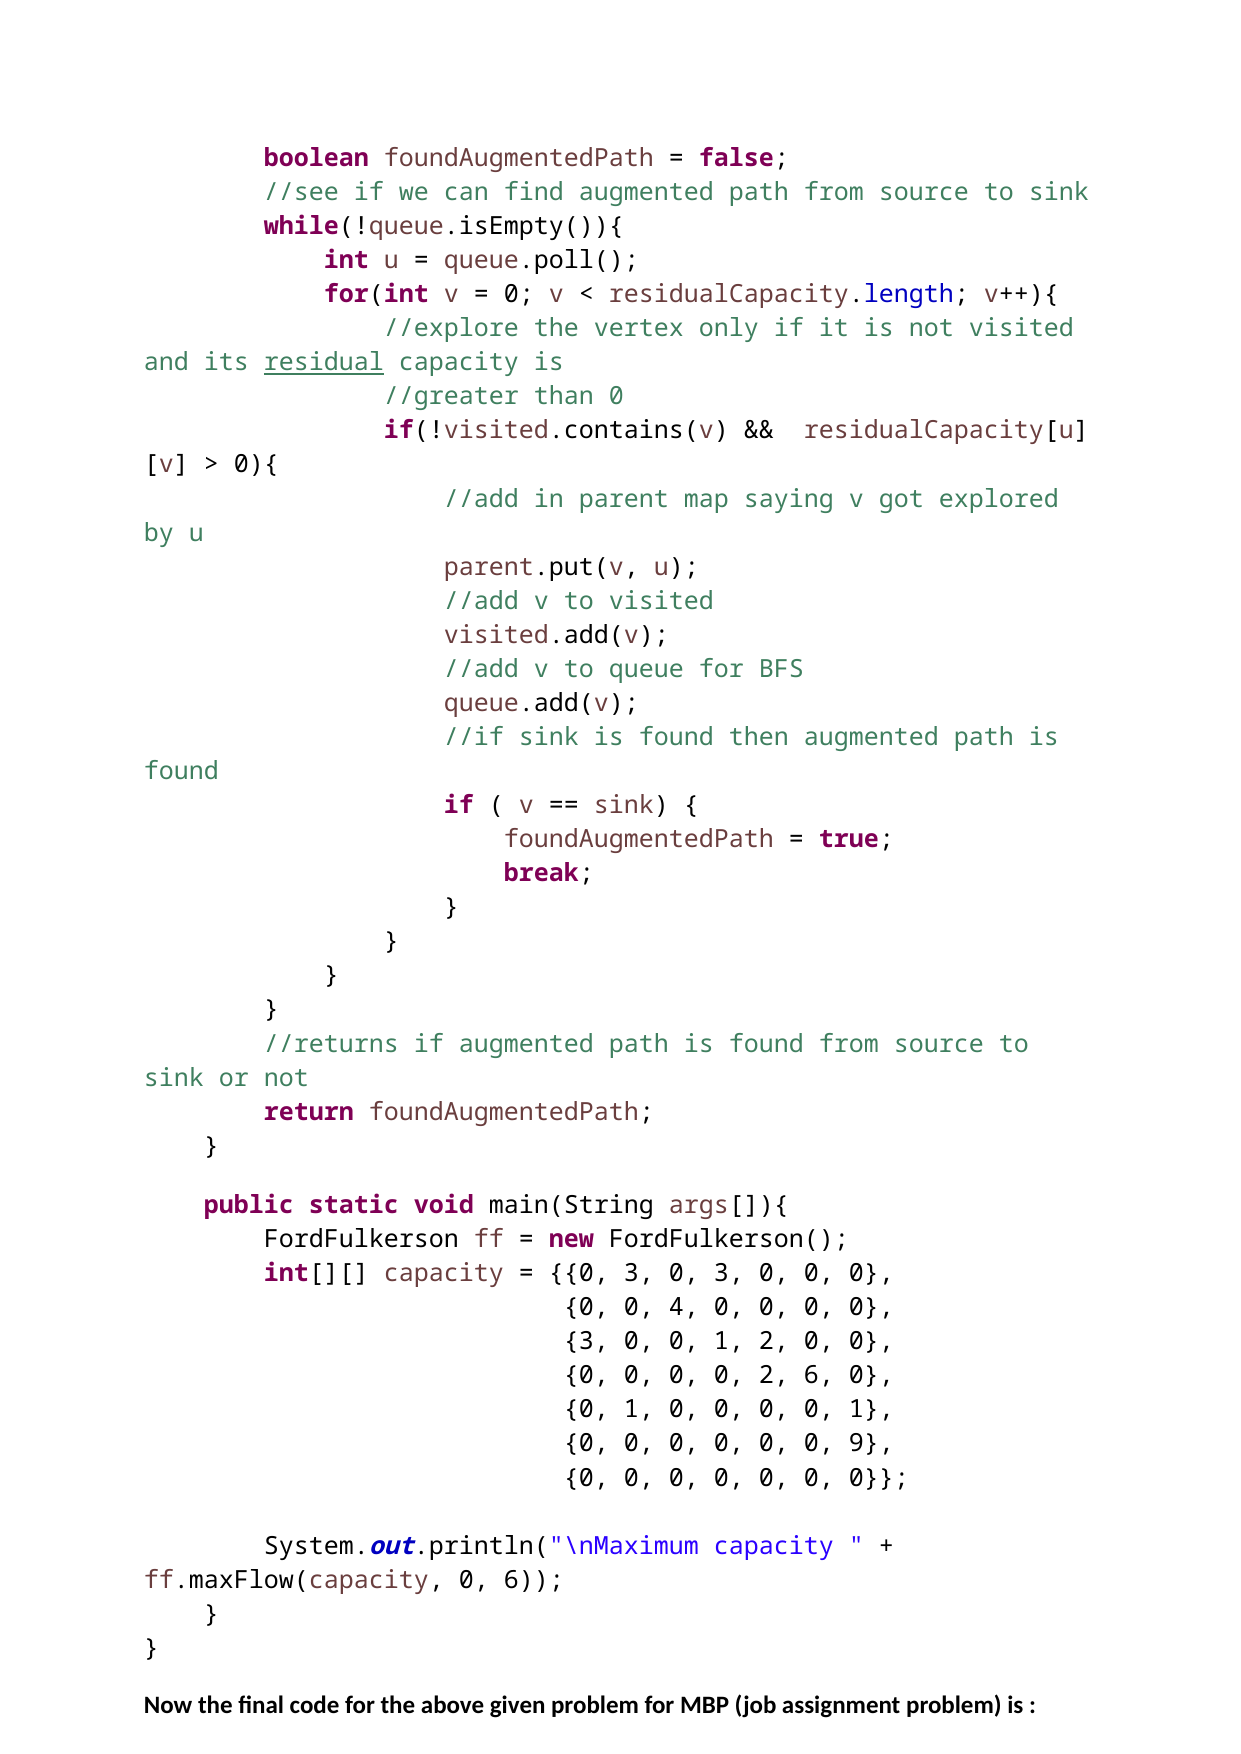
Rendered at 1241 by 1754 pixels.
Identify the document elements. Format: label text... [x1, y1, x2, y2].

text public static void main(String args[]){ [144, 1187, 1090, 1221]
text FordFulkerson ff = new FordFulkerson(); [144, 1221, 1090, 1255]
text System.out.println("\nMaximum capacity " + ff.maxFlow(capacity, 0, 6)); [144, 1527, 1090, 1595]
text if(!visited.contains(v) && residualCapacity[u][v] > 0){ [144, 412, 1090, 480]
text parent.put(v, u); [144, 548, 1090, 582]
text visited.add(v); [144, 616, 1090, 651]
text int u = queue.poll(); [144, 242, 1090, 276]
text } [144, 923, 1090, 957]
text } [144, 1629, 1090, 1663]
text //see if we can find augmented path from source to sink [144, 174, 1090, 208]
text } [144, 957, 1090, 991]
text return foundAugmentedPath; [144, 1093, 1090, 1127]
text boolean foundAugmentedPath = false; [144, 139, 1090, 174]
text foundAugmentedPath = true; [144, 821, 1090, 855]
text {0, 0, 0, 0, 2, 6, 0}, [144, 1357, 1090, 1391]
text int[][] capacity = {{0, 3, 0, 3, 0, 0, 0}, [144, 1255, 1090, 1289]
text //add in parent map saying v got explored by u [144, 480, 1090, 548]
text {0, 0, 0, 0, 0, 0, 9}, [144, 1425, 1090, 1459]
text {0, 1, 0, 0, 0, 0, 1}, [144, 1391, 1090, 1425]
text } [144, 1127, 1090, 1161]
text Now the final code for the above given problem for MBP (job assignment problem) is : [144, 1689, 1090, 1720]
text for(int v = 0; v < residualCapacity.length; v++){ [144, 276, 1090, 310]
text queue.add(v); [144, 684, 1090, 719]
text //add v to visited [144, 582, 1090, 616]
text if ( v == sink) { [144, 787, 1090, 821]
text //if sink is found then augmented path is found [144, 719, 1090, 787]
text {0, 0, 4, 0, 0, 0, 0}, [144, 1289, 1090, 1323]
text //greater than 0 [144, 378, 1090, 412]
text } [144, 1595, 1090, 1629]
text //explore the vertex only if it is not visited and its residual capacity is [144, 310, 1090, 378]
text {3, 0, 0, 1, 2, 0, 0}, [144, 1323, 1090, 1357]
text break; [144, 855, 1090, 889]
text } [144, 889, 1090, 923]
text //add v to queue for BFS [144, 651, 1090, 684]
text {0, 0, 0, 0, 0, 0, 0}}; [144, 1459, 1090, 1493]
text //returns if augmented path is found from source to sink or not [144, 1025, 1090, 1093]
text while(!queue.isEmpty()){ [144, 208, 1090, 242]
text } [144, 991, 1090, 1025]
